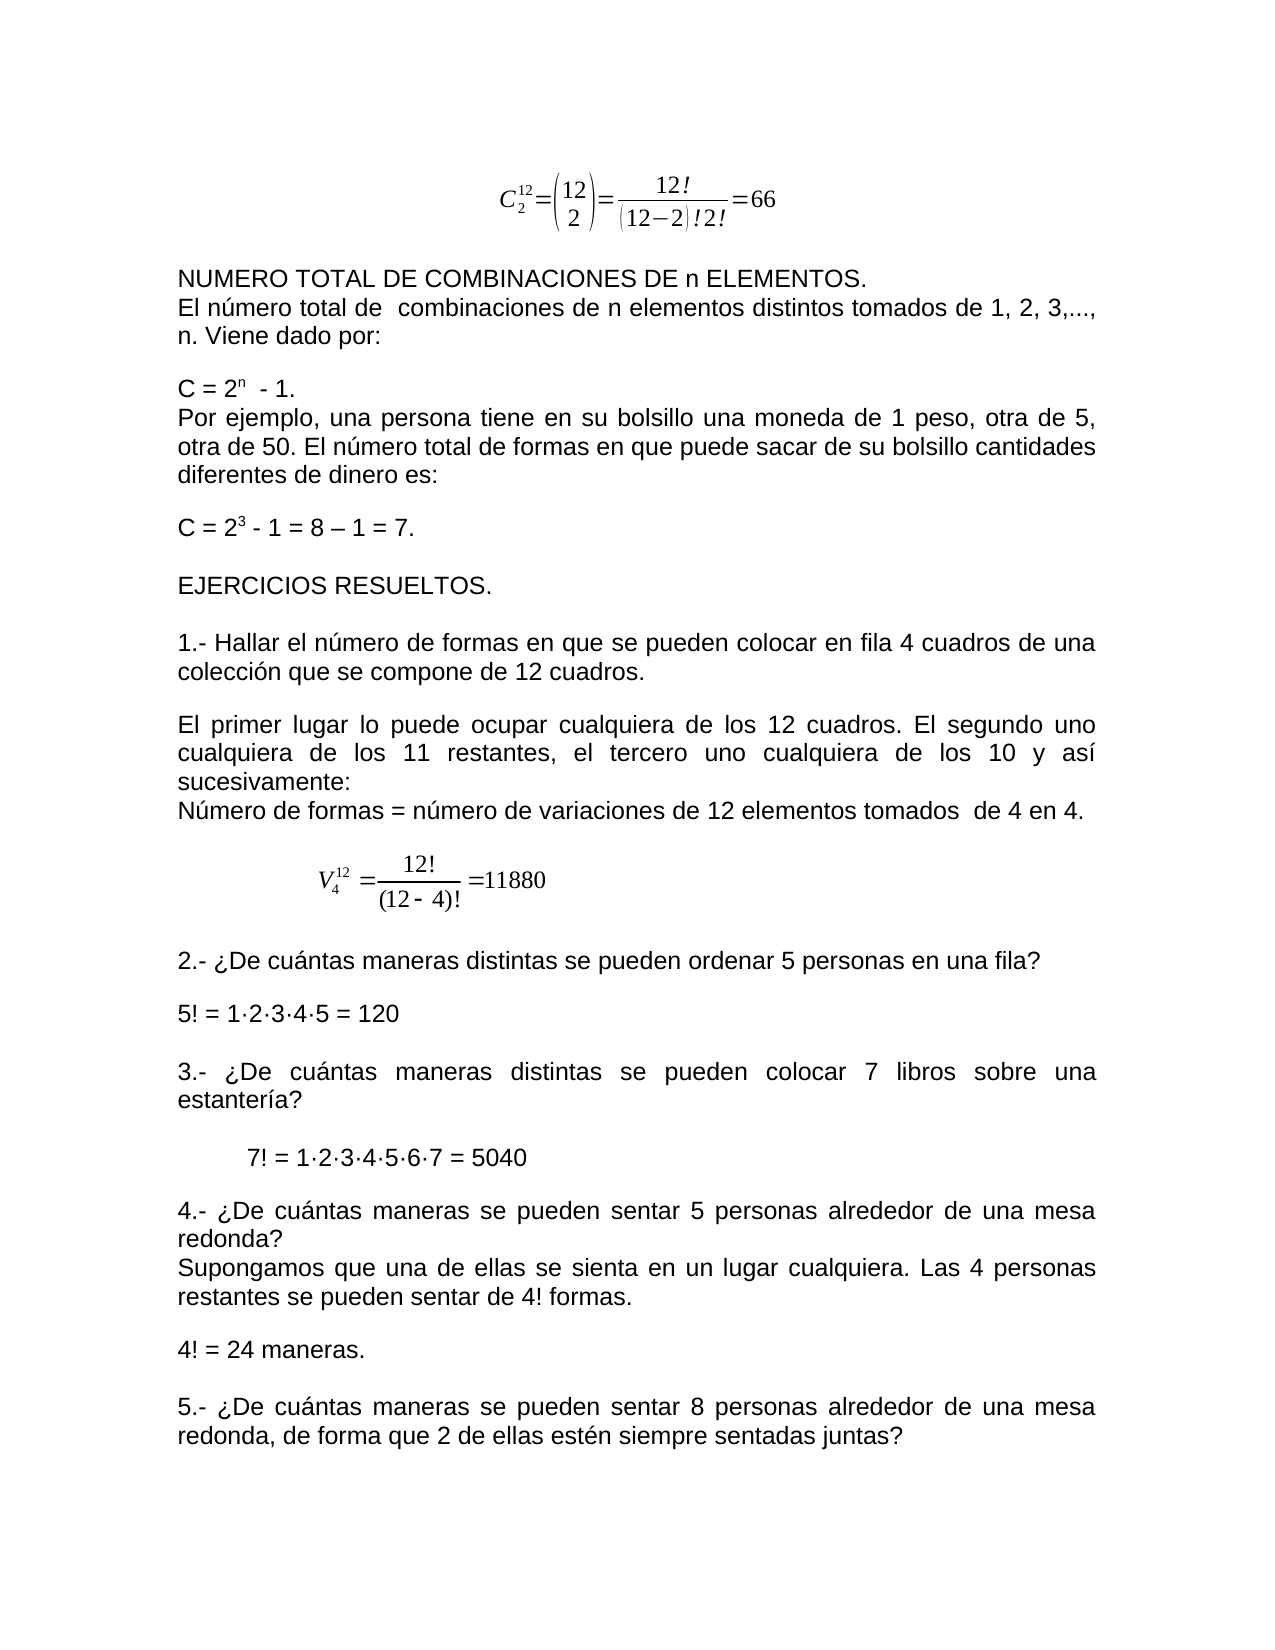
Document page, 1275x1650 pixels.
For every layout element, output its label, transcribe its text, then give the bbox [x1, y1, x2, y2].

text 3.- ¿De cuántas maneras distintas se pueden colocar 7 libros sobre una estantería? [177, 1057, 1098, 1114]
text 7! = 1·2·3·4·5·6·7 = 5040 [177, 1143, 1098, 1172]
text Supongamos que una de ellas se sienta en un lugar cualquiera. Las 4 personas restantes se pueden sentar de 4! formas. [177, 1253, 1098, 1311]
text NUMERO TOTAL DE COMBINACIONES DE n ELEMENTOS. [177, 264, 1098, 292]
text C = 2n - 1. [177, 374, 1098, 403]
text El primer lugar lo puede ocupar cualquiera de los 12 cuadros. El segundo uno cualquiera de los 11 restantes, el tercero uno cualquiera de los 10 y así sucesivamente: [177, 710, 1098, 796]
text 4.- ¿De cuántas maneras se pueden sentar 5 personas alrededor de una mesa redonda? [177, 1196, 1098, 1253]
text 5.- ¿De cuántas maneras se pueden sentar 8 personas alrededor de una mesa redonda, de forma que 2 de ellas estén siempre sentadas juntas? [177, 1392, 1098, 1450]
text El número total de combinaciones de n elementos distintos tomados de 1, 2, 3,..., n. Viene dado por: [177, 292, 1098, 350]
text 4! = 24 maneras. [177, 1335, 1098, 1363]
text EJERCICIOS RESUELTOS. [177, 571, 1098, 599]
text 2.- ¿De cuántas maneras distintas se pueden ordenar 5 personas en una fila? [177, 946, 1098, 975]
text C = 23 - 1 = 8 – 1 = 7. [177, 513, 1098, 542]
text Por ejemplo, una persona tiene en su bolsillo una moneda de 1 peso, otra de 5, otra de 50. El número total de formas en que puede sacar de su bolsillo cantidades diferentes de dinero es: [177, 403, 1098, 489]
text 5! = 1·2·3·4·5 = 120 [177, 999, 1098, 1028]
text 1.- Hallar el número de formas en que se pueden colocar en fila 4 cuadros de una colección que se compone de 12 cuadros. [177, 628, 1098, 686]
text Número de formas = número de variaciones de 12 elementos tomados de 4 en 4. [177, 796, 1098, 825]
